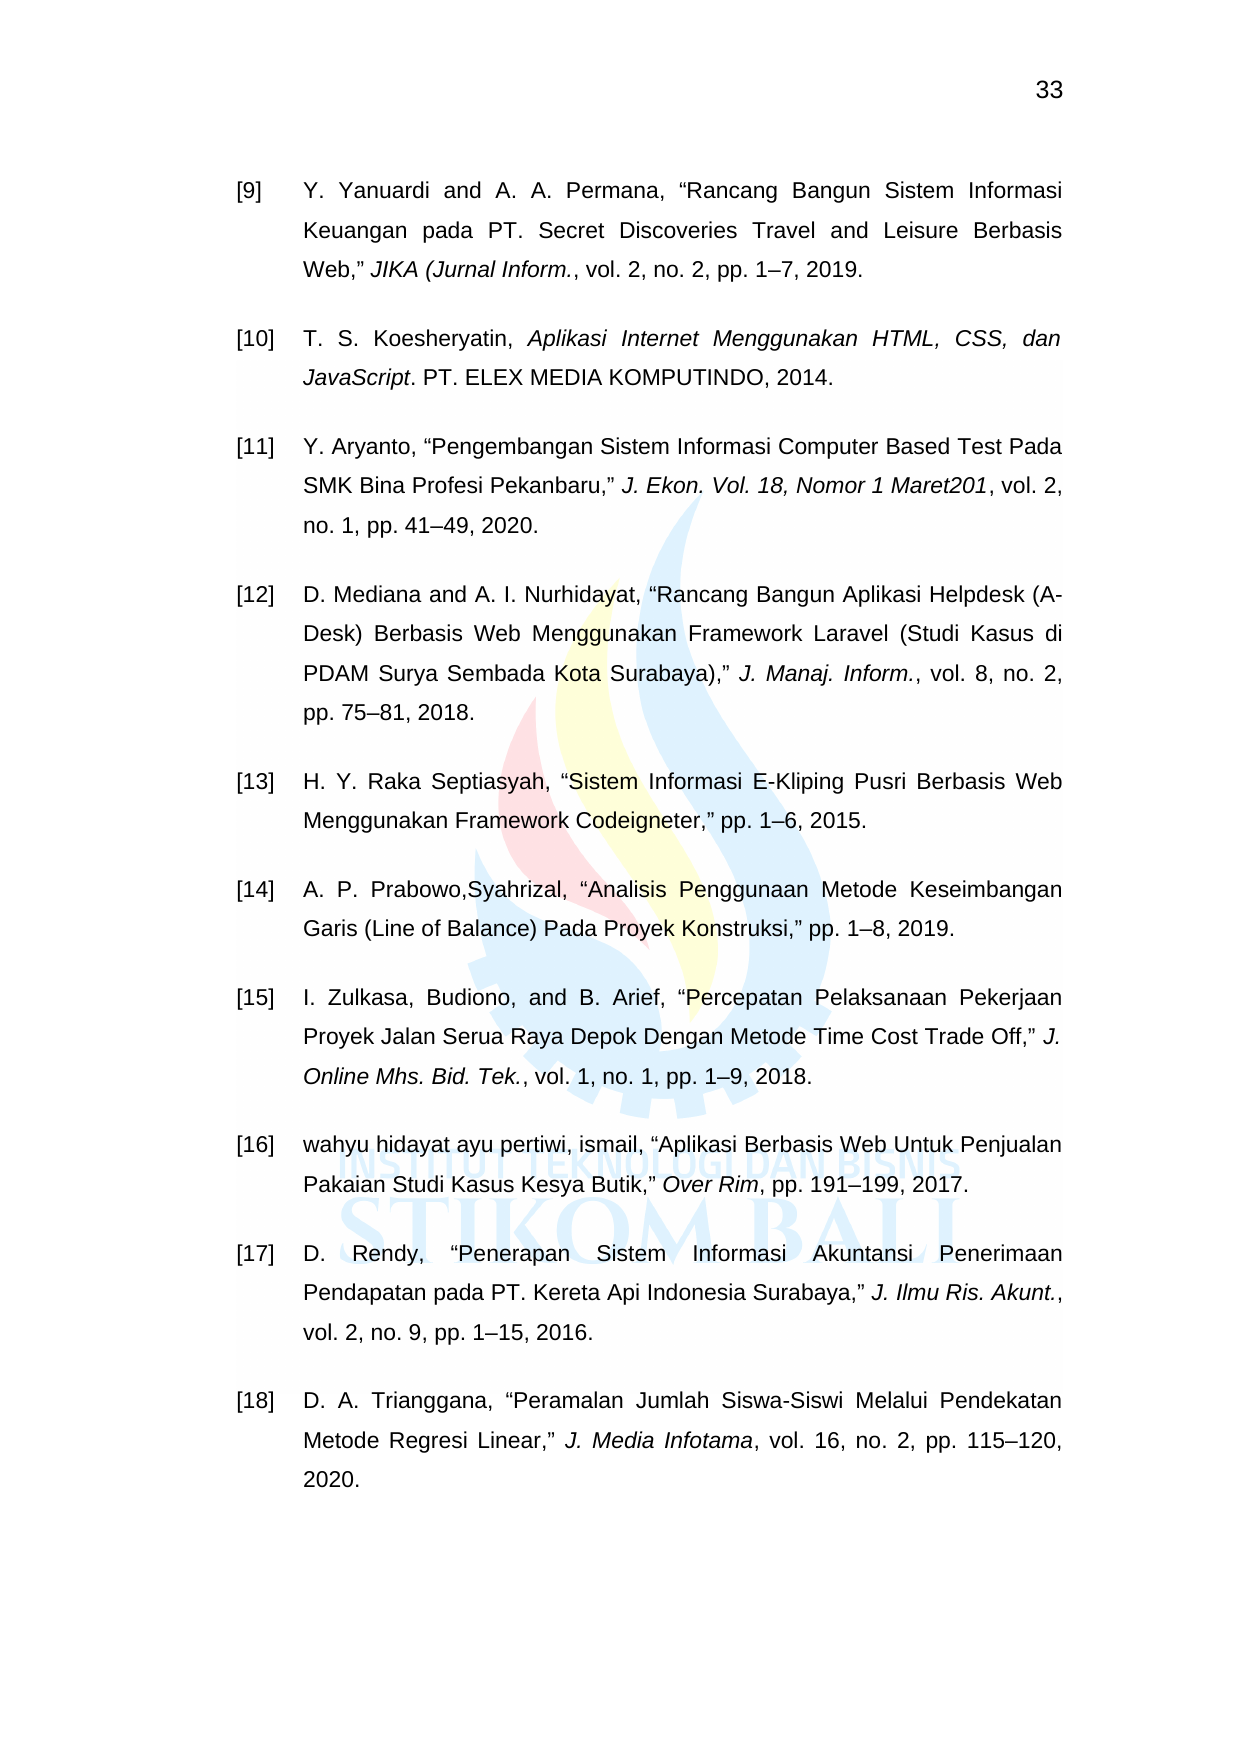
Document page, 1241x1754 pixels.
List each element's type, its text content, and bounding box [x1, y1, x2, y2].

text [12] D. Mediana and A. I. Nurhidayat, “Rancang Bangun Aplikasi Helpdesk (A-Desk) Berbasis Web Menggunakan Framework Laravel (Studi Kasus di PDAM Surya Sembada Kota Surabaya),” J. Manaj. Inform., vol. 8, no. 2, pp. 75–81, 2018. [236, 581, 1063, 725]
text [9] Y. Yanuardi and A. A. Permana, “Rancang Bangun Sistem Informasi Keuangan pada PT. Secret Discoveries Travel and Leisure Berbasis Web,” JIKA (Jurnal Inform., vol. 2, no. 2, pp. 1–7, 2019. [236, 177, 1063, 282]
text [10] T. S. Koesheryatin, Aplikasi Internet Menggunakan HTML, CSS, dan JavaScript. PT. ELEX MEDIA KOMPUTINDO, 2014. [236, 325, 1063, 391]
text [13] H. Y. Raka Septiasyah, “Sistem Informasi E-Kliping Pusri Berbasis Web Menggunakan Framework Codeigneter,” pp. 1–6, 2015. [236, 768, 1063, 833]
text [14] A. P. Prabowo,Syahrizal, “Analisis Penggunaan Metode Keseimbangan Garis (Line of Balance) Pada Proyek Konstruksi,” pp. 1–8, 2019. [236, 876, 1063, 942]
text [18] D. A. Trianggana, “Peramalan Jumlah Siswa-Siswi Melalui Pendekatan Metode Regresi Linear,” J. Media Infotama, vol. 16, no. 2, pp. 115–120, 2020. [236, 1387, 1063, 1492]
text [15] I. Zulkasa, Budiono, and B. Arief, “Percepatan Pelaksanaan Pekerjaan Proyek Jalan Serua Raya Depok Dengan Metode Time Cost Trade Off,” J. Online Mhs. Bid. Tek., vol. 1, no. 1, pp. 1–9, 2018. [236, 984, 1063, 1089]
text [11] Y. Aryanto, “Pengembangan Sistem Informasi Computer Based Test Pada SMK Bina Profesi Pekanbaru,” J. Ekon. Vol. 18, Nomor 1 Maret201, vol. 2, no. 1, pp. 41–49, 2020. [236, 433, 1063, 538]
text [16] wahyu hidayat ayu pertiwi, ismail, “Aplikasi Berbasis Web Untuk Penjualan Pakaian Studi Kasus Kesya Butik,” Over Rim, pp. 191–199, 2017. [236, 1131, 1063, 1197]
text [17] D. Rendy, “Penerapan Sistem Informasi Akuntansi Penerimaan Pendapatan pada PT. Kereta Api Indonesia Surabaya,” J. Ilmu Ris. Akunt., vol. 2, no. 9, pp. 1–15, 2016. [236, 1239, 1063, 1345]
